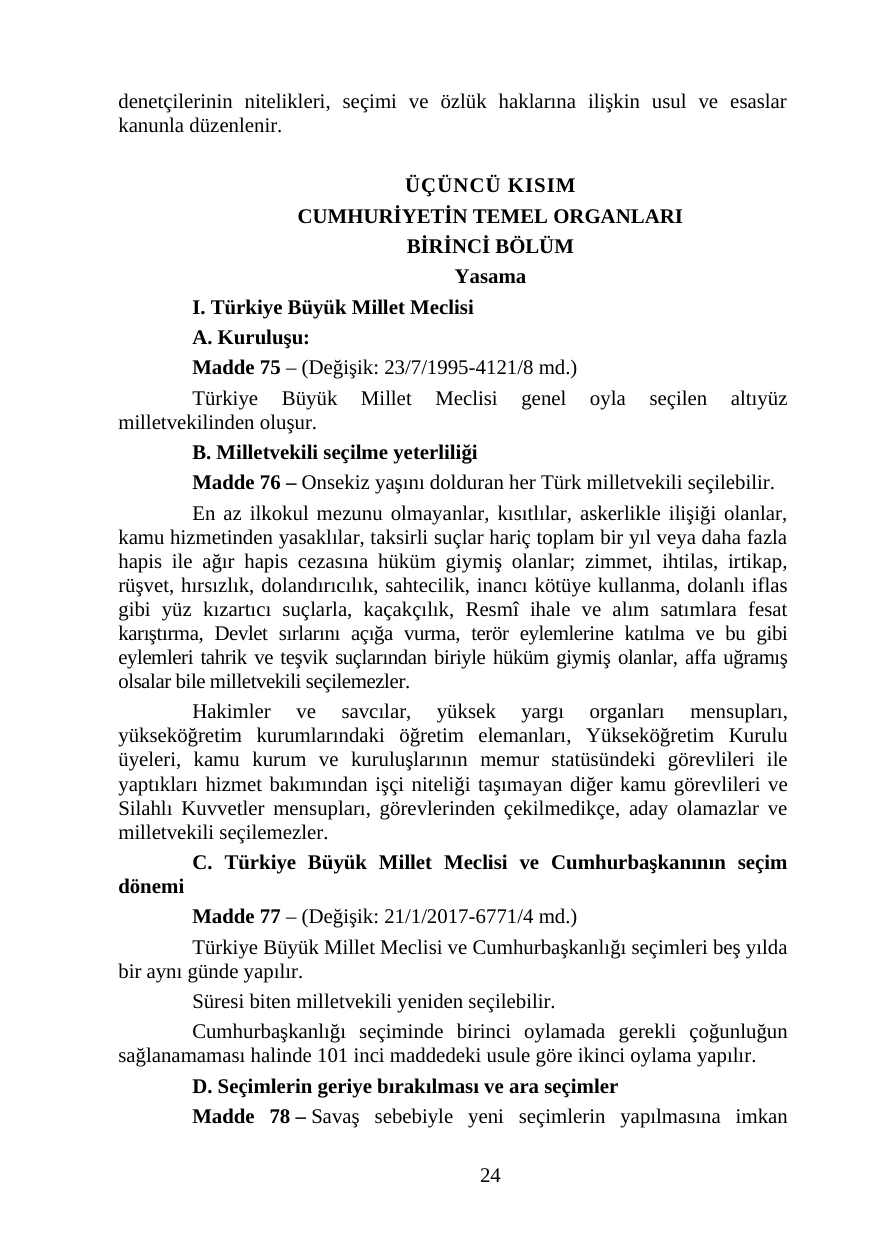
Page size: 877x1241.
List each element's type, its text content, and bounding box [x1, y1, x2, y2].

subtitle B. Milletvekili seçilme yeterliliği [118, 440, 788, 464]
text Madde 75 – (Değişik: 23/7/1995-4121/8 md.) [118, 355, 788, 379]
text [118, 89, 788, 137]
text Madde 77 – (Değişik: 21/1/2017-6771/4 md.) [118, 904, 788, 928]
text Süresi biten milletvekili yeniden seçilebilir. [118, 989, 788, 1013]
subtitle CUMHURİYETİN TEMEL ORGANLARI [118, 204, 788, 228]
text En az ilkokul mezunu olmayanlar, kısıtlılar, askerlikle ilişiği olanlar, kamu hizmetinden yasaklılar, taksirli suçlar hariç toplam bir yıl veya daha fazla hapis ile ağır hapis cezasına hüküm giymiş olanlar; zimmet, ihtilas, irtikap, rüşvet, hırsızlık, dolandırıcılık, sahtecilik, inancı kötüye kullanma, dolanlı iflas gibi yüz kızartıcı suçlarla, kaçakçılık, Resmî ihale ve alım satımlara fesat karıştırma, Devlet sırlarını açığa vurma, terör eylemlerine katılma ve bu gibi eylemleri tahrik ve teşvik suçlarından biriyle hüküm giymiş olanlar, affa uğramış olsalar bile milletvekili seçilemezler. [118, 501, 788, 693]
text Madde 76 – Onsekiz yaşını dolduran her Türk milletvekili seçilebilir. [118, 470, 788, 494]
subtitle ÜÇÜNCÜ KISIM [118, 173, 788, 197]
text Türkiye Büyük Millet Meclisi ve Cumhurbaşkanlığı seçimleri beş yılda bir aynı günde yapılır. [118, 934, 788, 983]
subtitle A. Kuruluşu: [118, 325, 788, 349]
subtitle C. Türkiye Büyük Millet Meclisi ve Cumhurbaşkanının seçim dönemi [118, 850, 788, 898]
subtitle I. Türkiye Büyük Millet Meclisi [118, 294, 788, 319]
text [118, 1104, 788, 1128]
text Cumhurbaşkanlığı seçiminde birinci oylamada gerekli çoğunluğun sağlanamaması halinde 101 inci maddedeki usule göre ikinci oylama yapılır. [118, 1019, 788, 1067]
text Hakimler ve savcılar, yüksek yargı organları mensupları, yükseköğretim kurumlarındaki öğretim elemanları, Yükseköğretim Kurulu üyeleri, kamu kurum ve kuruluşlarının memur statüsündeki görevlileri ile yaptıkları hizmet bakımından işçi niteliği taşımayan diğer kamu görevlileri ve Silahlı Kuvvetler mensupları, görevlerinden çekilmedikçe, aday olamazlar ve milletvekili seçilemezler. [118, 699, 788, 844]
subtitle Yasama [118, 264, 788, 288]
text Türkiye Büyük Millet Meclisi genel oyla seçilen altıyüz milletvekilinden oluşur. [118, 386, 788, 434]
subtitle D. Seçimlerin geriye bırakılması ve ara seçimler [118, 1074, 788, 1098]
subtitle BİRİNCİ BÖLÜM [118, 234, 788, 258]
